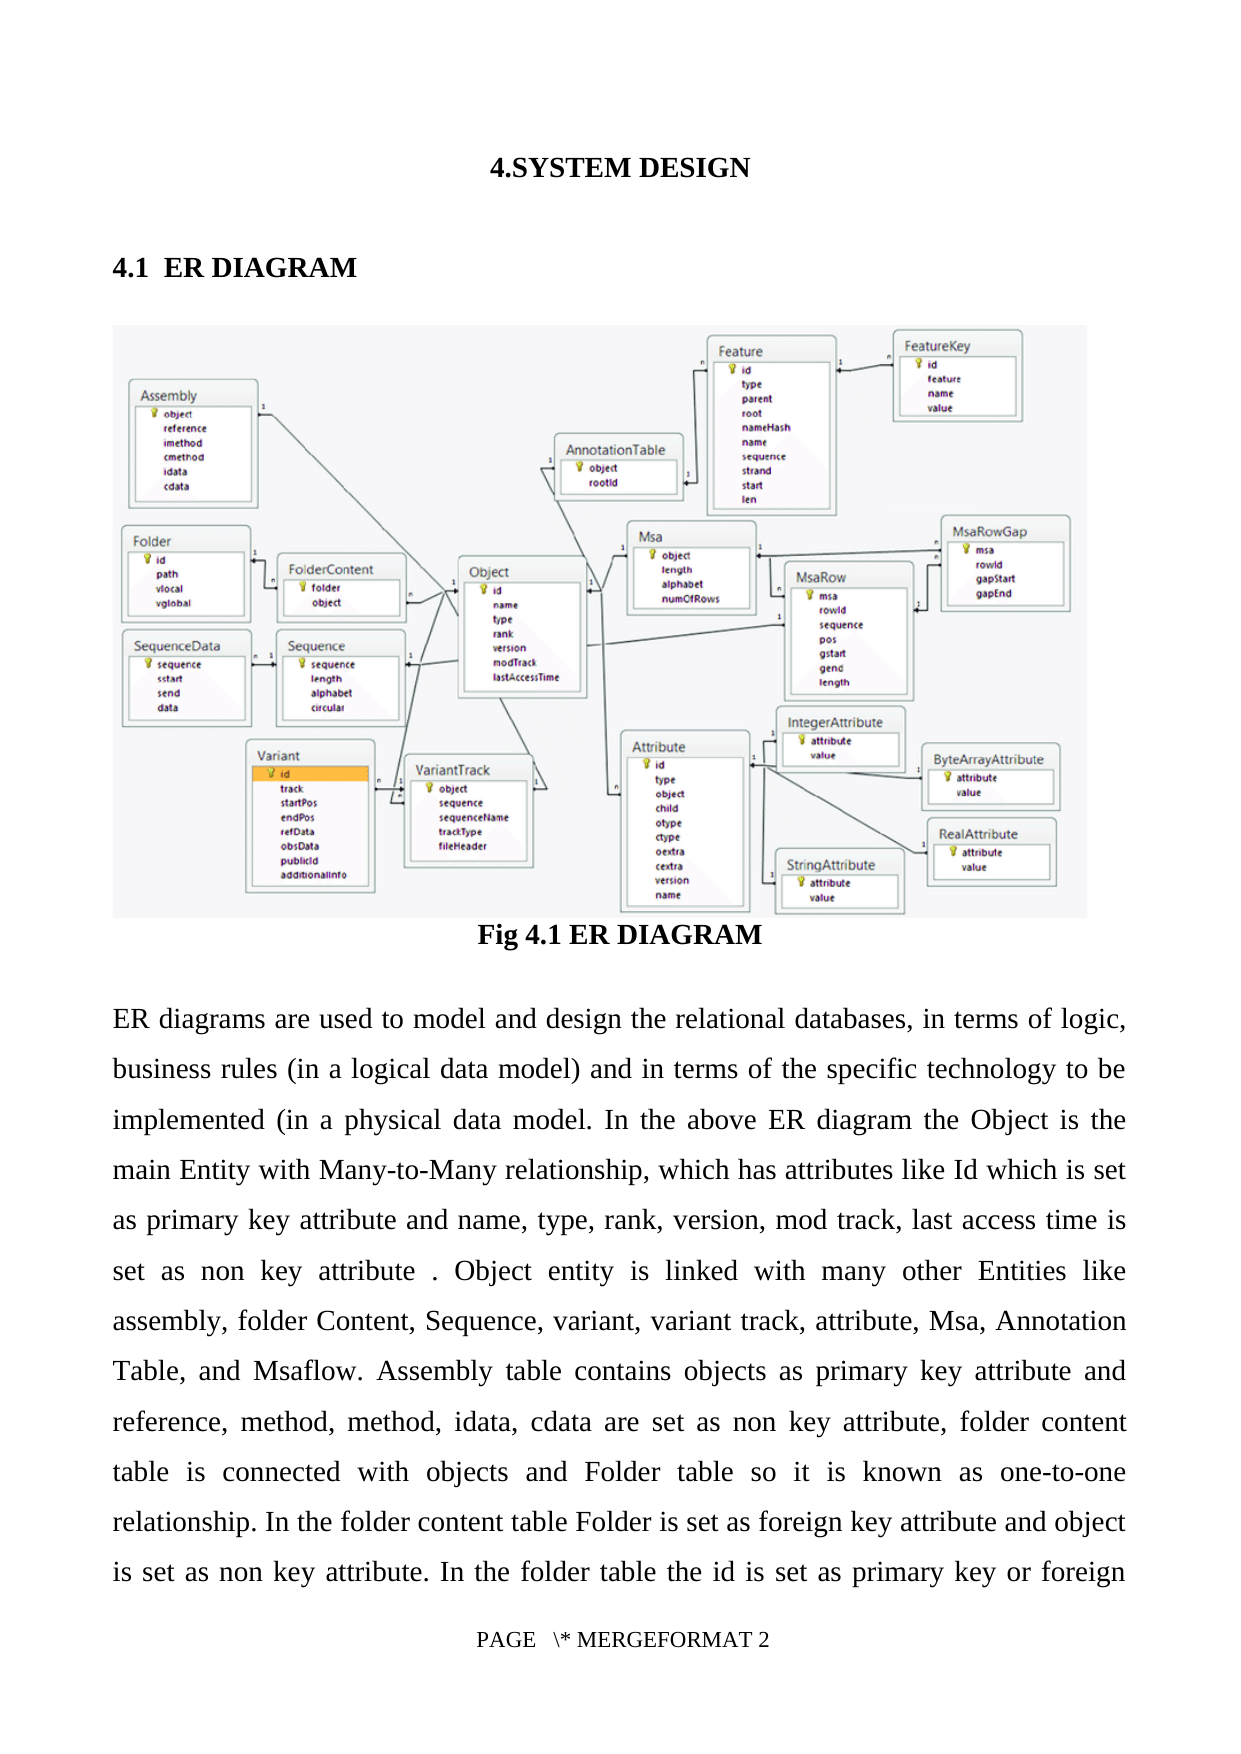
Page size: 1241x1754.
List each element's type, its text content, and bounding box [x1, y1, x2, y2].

text Fig 4.1 ER DIAGRAM [112, 917, 1128, 951]
text 4.SYSTEM DESIGN [112, 150, 1128, 183]
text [112, 1001, 1128, 1588]
picture [112, 325, 1088, 918]
text 4.1 ER DIAGRAM [112, 251, 1128, 284]
